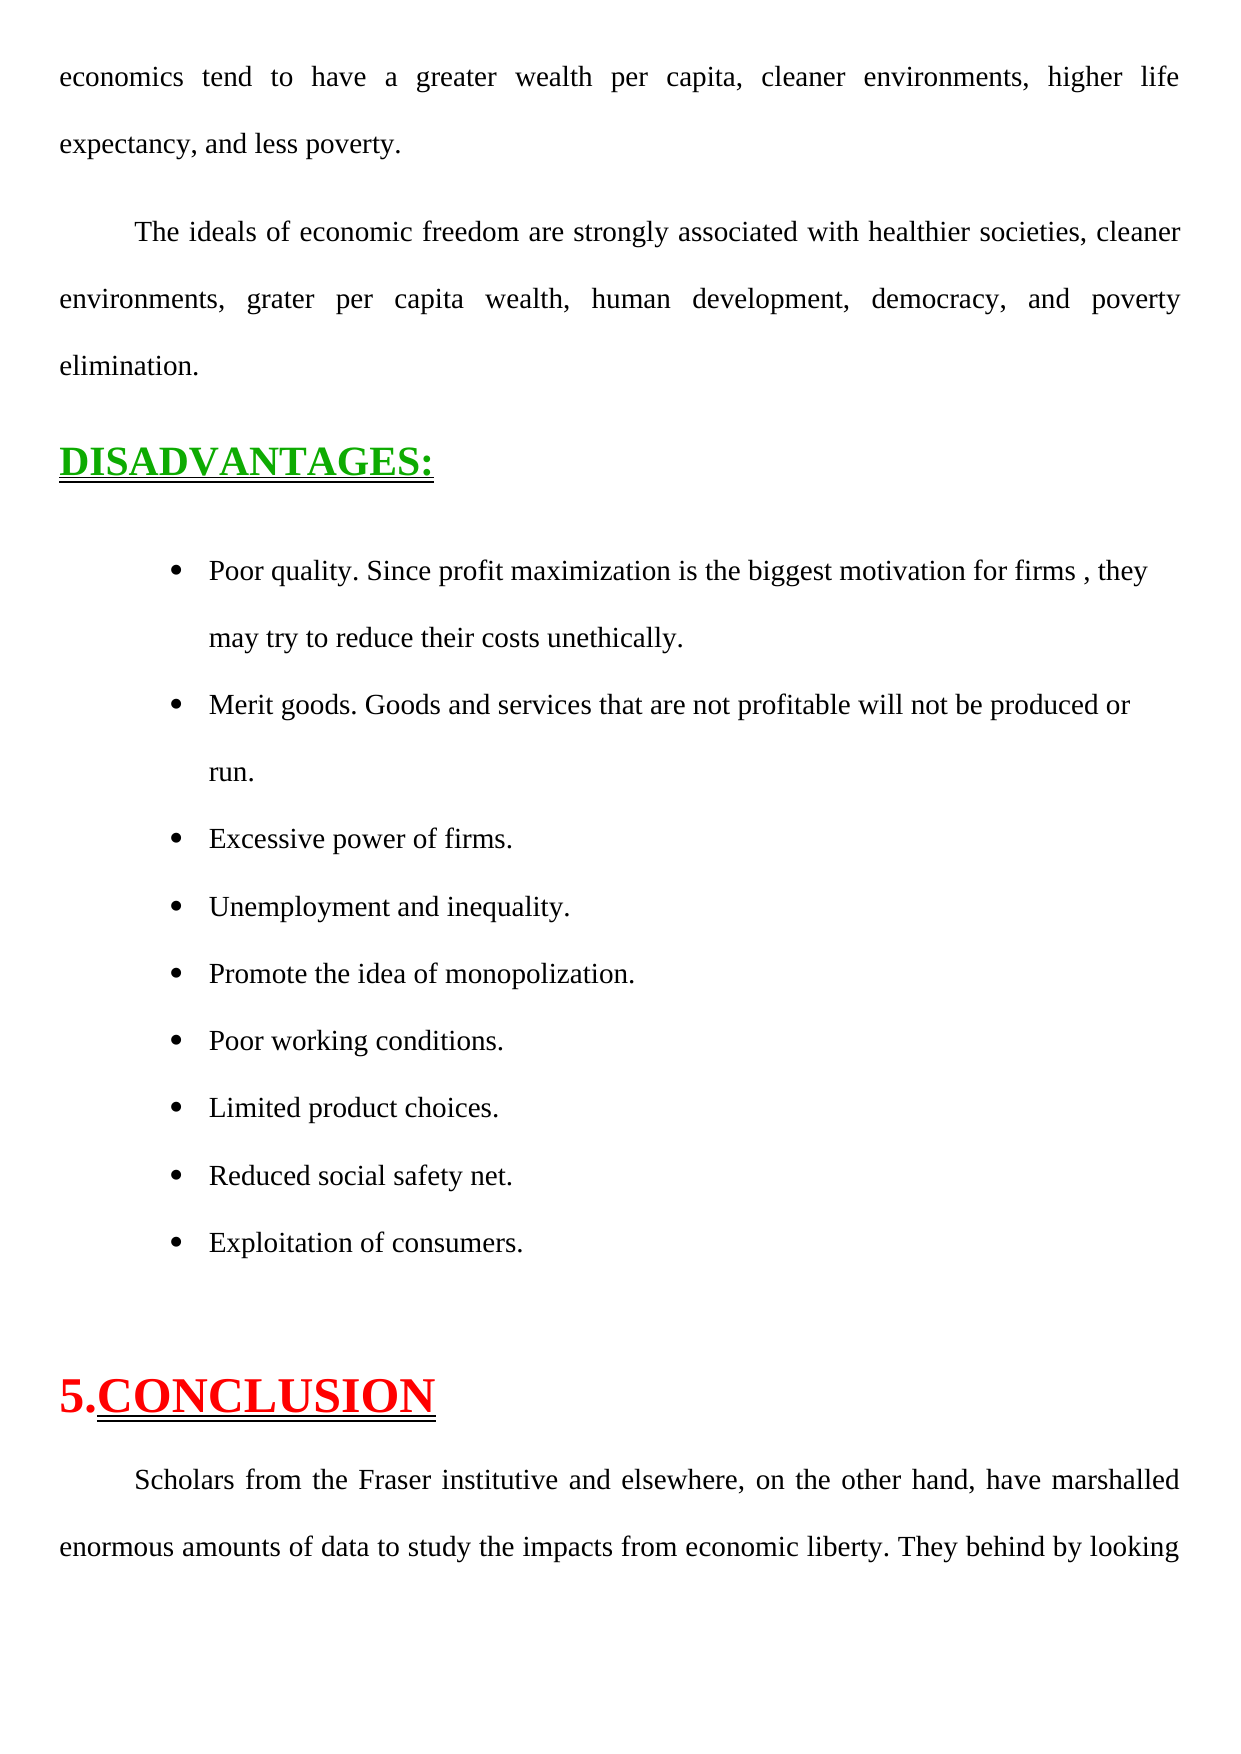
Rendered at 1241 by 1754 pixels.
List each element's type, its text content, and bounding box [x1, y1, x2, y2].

list Merit goods. Goods and services that are not profitable will not be produced or run. [171, 687, 1181, 788]
text The ideals of economic freedom are strongly associated with healthier societies, cleaner environments, grater per capita wealth, human development, democracy, and poverty elimination. [59, 214, 1181, 382]
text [59, 1462, 1181, 1563]
list Reduced social safety net. [171, 1158, 1181, 1191]
text 5.CONCLUSION [59, 1366, 1181, 1424]
list Unemployment and inequality. [171, 889, 1181, 922]
list Limited product choices. [171, 1091, 1181, 1124]
list Exploitation of consumers. [171, 1225, 1181, 1259]
list Excessive power of firms. [171, 821, 1181, 855]
list Promote the idea of monopolization. [171, 956, 1181, 989]
list Poor quality. Since profit maximization is the biggest motivation for firms , they may try to reduce their costs unethically. [171, 553, 1181, 653]
text DISADVANTAGES: [59, 436, 1181, 484]
text economics tend to have a greater wealth per capita, cleaner environments, higher life expectancy, and less poverty. [59, 59, 1181, 160]
list Poor working conditions. [171, 1023, 1181, 1057]
